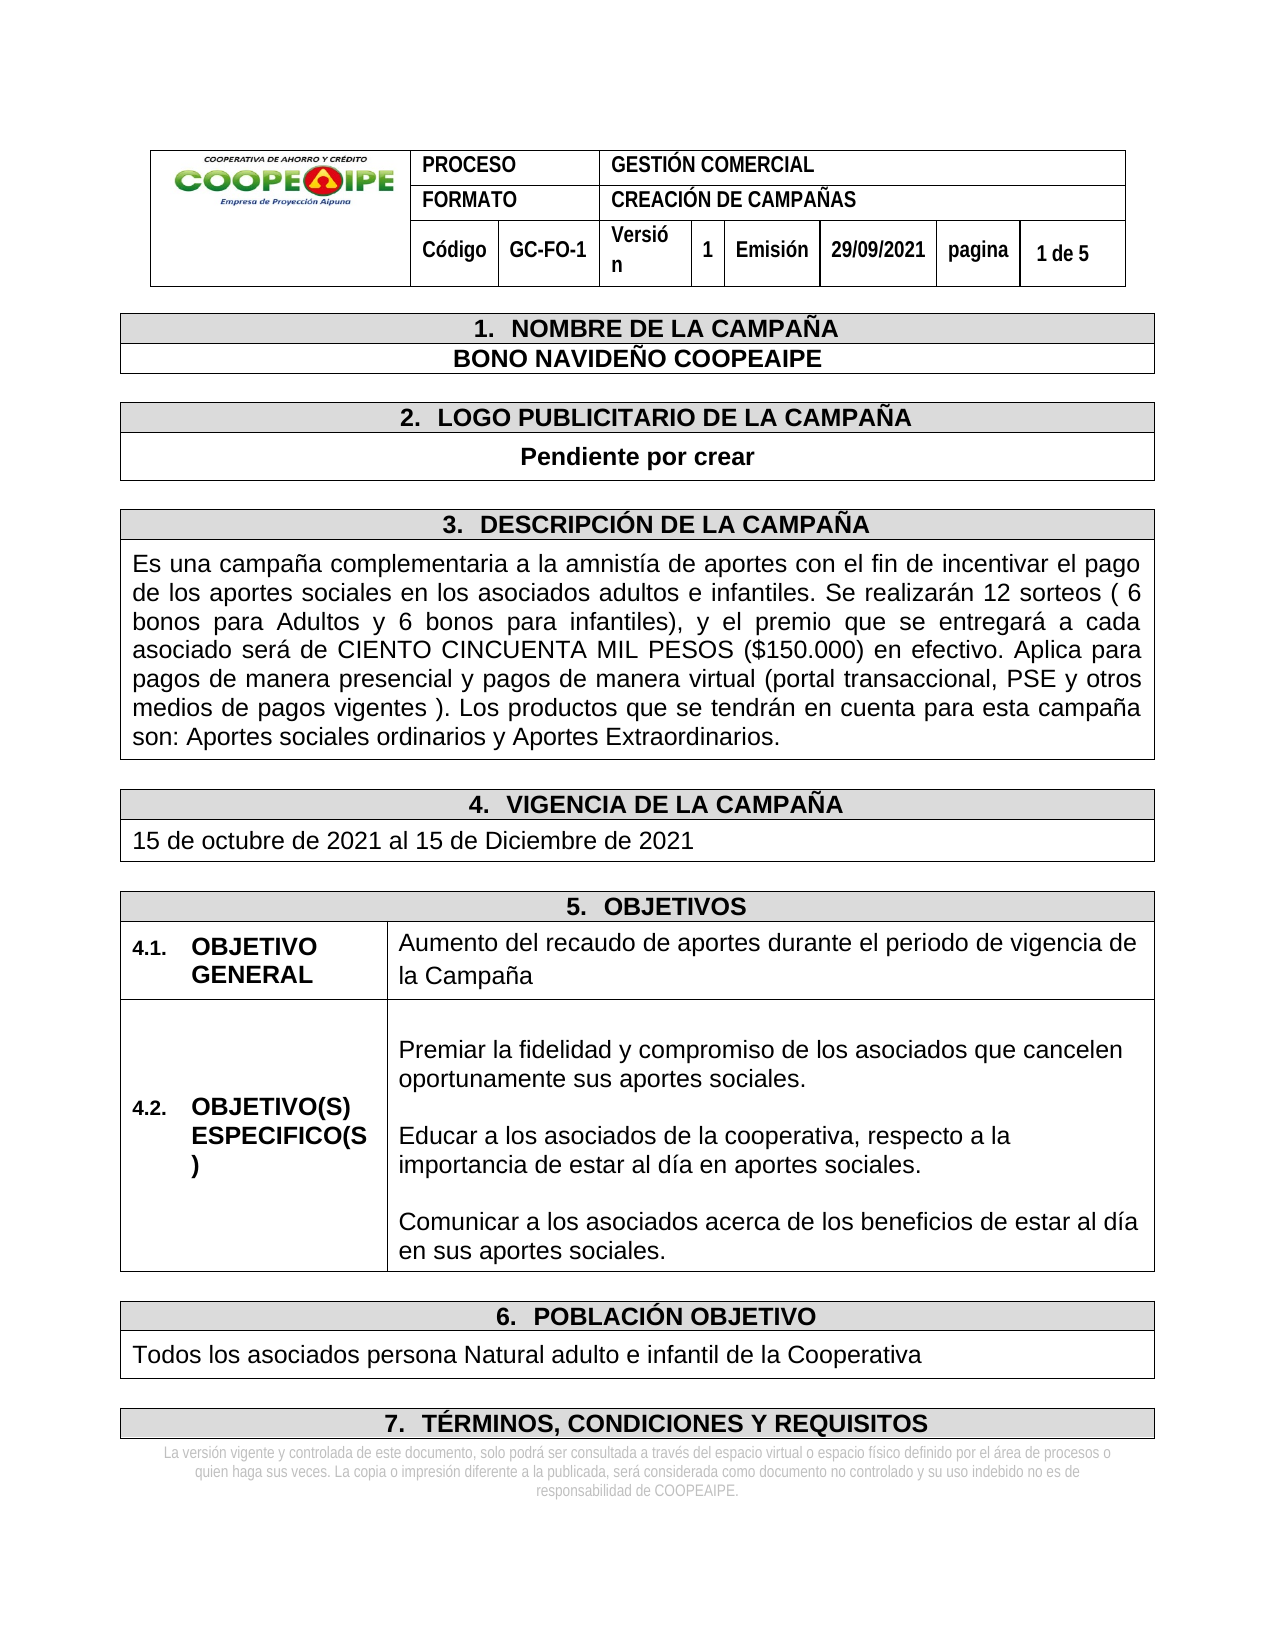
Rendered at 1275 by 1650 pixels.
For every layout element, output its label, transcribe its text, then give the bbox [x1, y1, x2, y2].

table_header DESCRIPCIÓN DE LA CAMPAÑA [121, 510, 1154, 539]
table_cell Pendiente por crear [121, 433, 1154, 479]
table_cell Premiar la fidelidad y compromiso de los asociados que cancelen oportunamente sus aportes sociales. Educar a los asociados de la cooperativa, respecto a la importancia de estar al día en aportes sociales. Comunicar a los asociados acerca de los beneficios de estar al día en sus aportes sociales. [388, 1000, 1154, 1271]
table_header VIGENCIA DE LA CAMPAÑA [121, 790, 1154, 819]
table_header OBJETIVOS [121, 892, 1154, 921]
table_cell Aumento del recaudo de aportes durante el periodo de vigencia de la Campaña [388, 922, 1154, 999]
table_cell Todos los asociados persona Natural adulto e infantil de la Cooperativa [121, 1331, 1154, 1378]
table_header TÉRMINOS, CONDICIONES Y REQUISITOS [121, 1409, 1154, 1437]
table_header POBLACIÓN OBJETIVO [121, 1302, 1154, 1330]
table_cell OBJETIVO(S) ESPECIFICO(S) [121, 1000, 387, 1271]
table_header NOMBRE DE LA CAMPAÑA [121, 314, 1154, 343]
table_cell Es una campaña complementaria a la amnistía de aportes con el fin de incentivar el pago de los aportes sociales en los asociados adultos e infantiles. Se realizarán 12 sorteos ( 6 bonos para Adultos y 6 bonos para infantiles), y el premio que se entregará a cada asociado será de CIENTO CINCUENTA MIL PESOS ($150.000) en efectivo. Aplica para pagos de manera presencial y pagos de manera virtual (portal transaccional, PSE y otros medios de pagos vigentes ). Los productos que se tendrán en cuenta para esta campaña son: Aportes sociales ordinarios y Aportes Extraordinarios. [121, 540, 1154, 759]
picture [170, 151, 398, 208]
table_header LOGO PUBLICITARIO DE LA CAMPAÑA [121, 403, 1154, 432]
table_cell 15 de octubre de 2021 al 15 de Diciembre de 2021 [121, 820, 1154, 861]
table_cell OBJETIVO GENERAL [121, 922, 387, 999]
table_cell BONO NAVIDEÑO COOPEAIPE [121, 344, 1154, 372]
